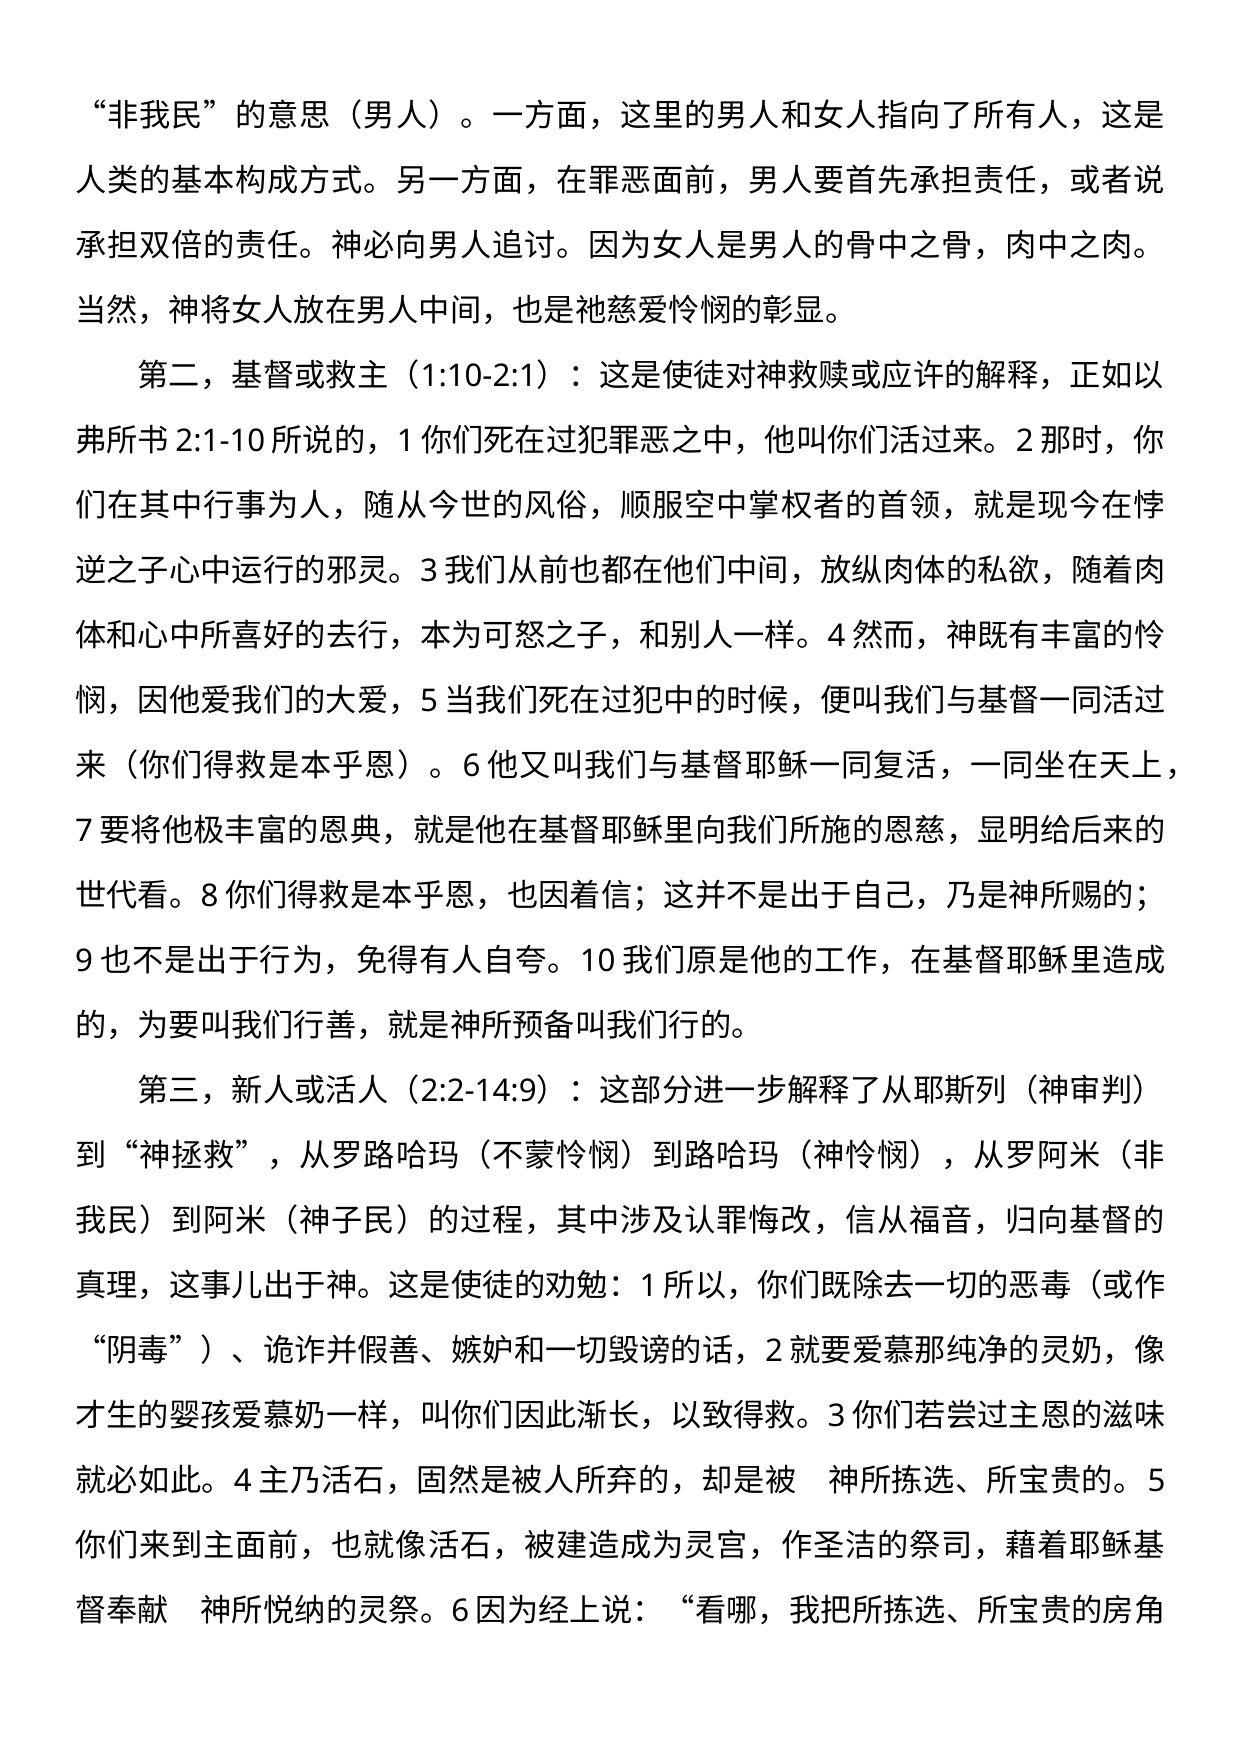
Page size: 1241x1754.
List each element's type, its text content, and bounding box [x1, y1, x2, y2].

text 第二，基督或救主（1:10-2:1）：这是使徒对神救赎或应许的解释，正如以弗所书2:1-10所说的，1你们死在过犯罪恶之中，他叫你们活过来。2那时，你们在其中行事为人，随从今世的风俗，顺服空中掌权者的首领，就是现今在悖逆之子心中运行的邪灵。3我们从前也都在他们中间，放纵肉体的私欲，随着肉体和心中所喜好的去行，本为可怒之子，和别人一样。4然而，神既有丰富的怜悯，因他爱我们的大爱，5当我们死在过犯中的时候，便叫我们与基督一同活过来（你们得救是本乎恩）。6他又叫我们与基督耶稣一同复活，一同坐在天上，7要将他极丰富的恩典，就是他在基督耶稣里向我们所施的恩慈，显明给后来的世代看。8你们得救是本乎恩，也因着信；这并不是出于自己，乃是神所赐的；9也不是出于行为，免得有人自夸。10我们原是他的工作，在基督耶稣里造成的，为要叫我们行善，就是神所预备叫我们行的。 [75, 341, 1165, 1056]
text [75, 1056, 1165, 1641]
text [75, 81, 1165, 341]
